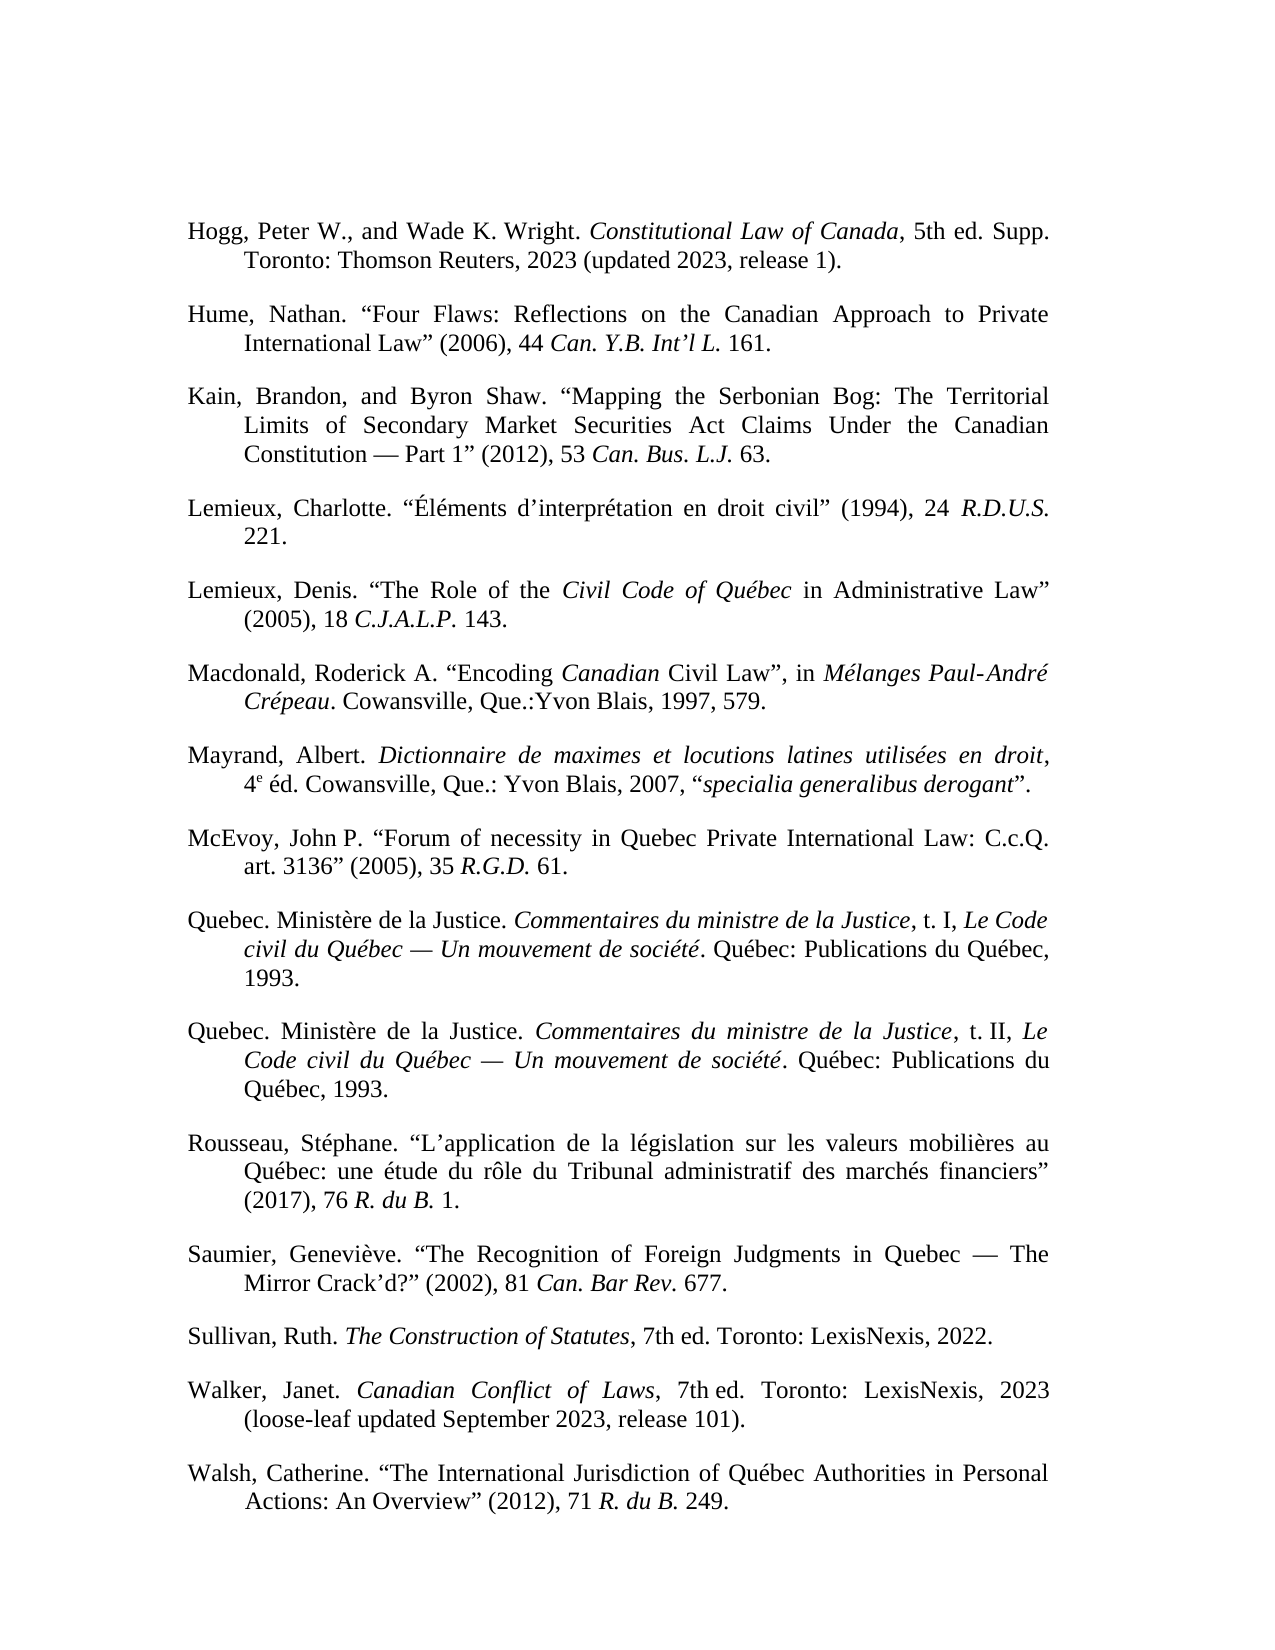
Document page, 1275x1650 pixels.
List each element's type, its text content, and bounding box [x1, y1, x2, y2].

text Macdonald, Roderick A. “Encoding Canadian Civil Law”, in Mélanges Paul-André Crépeau. Cowansville, Que.:Yvon Blais, 1997, 579. [187, 658, 1050, 715]
text Lemieux, Charlotte. “Éléments d’interprétation en droit civil” (1994), 24 R.D.U.S. 221. [187, 493, 1050, 550]
text Quebec. Ministère de la Justice. Commentaires du ministre de la Justice, t. I, Le Code civil du Québec — Un mouvement de société. Québec: Publications du Québec, 1993. [187, 905, 1050, 991]
text Saumier, Geneviève. “The Recognition of Foreign Judgments in Quebec — The Mirror Crack’d?” (2002), 81 Can. Bar Rev. 677. [187, 1239, 1050, 1296]
text Lemieux, Denis. “The Role of the Civil Code of Québec in Administrative Law” (2005), 18 C.J.A.L.P. 143. [187, 575, 1050, 633]
text Quebec. Ministère de la Justice. Commentaires du ministre de la Justice, t. II, Le Code civil du Québec — Un mouvement de société. Québec: Publications du Québec, 1993. [187, 1016, 1050, 1103]
text Mayrand, Albert. Dictionnaire de maximes et locutions latines utilisées en droit, 4e éd. Cowansville, Que.: Yvon Blais, 2007, “specialia generalibus derogant”. [187, 740, 1050, 798]
text McEvoy, John P. “Forum of necessity in Quebec Private International Law: C.c.Q. art. 3136” (2005), 35 R.G.D. 61. [187, 823, 1050, 880]
text Walsh, Catherine. “The International Jurisdiction of Québec Authorities in Personal Actions: An Overview” (2012), 71 R. du B. 249. [187, 1458, 1050, 1515]
text Walker, Janet. Canadian Conflict of Laws, 7th ed. Toronto: LexisNexis, 2023 (loose-leaf updated September 2023, release 101). [187, 1375, 1050, 1433]
text Hogg, Peter W., and Wade K. Wright. Constitutional Law of Canada, 5th ed. Supp. Toronto: Thomson Reuters, 2023 (updated 2023, release 1). [187, 216, 1050, 274]
text Rousseau, Stéphane. “L’application de la législation sur les valeurs mobilières au Québec: une étude du rôle du Tribunal administratif des marchés financiers” (2017), 76 R. du B. 1. [187, 1128, 1050, 1214]
text Hume, Nathan. “Four Flaws: Reflections on the Canadian Approach to Private International Law” (2006), 44 Can. Y.B. Int’l L. 161. [187, 299, 1050, 356]
text Kain, Brandon, and Byron Shaw. “Mapping the Serbonian Bog: The Territorial Limits of Secondary Market Securities Act Claims Under the Canadian Constitution — Part 1” (2012), 53 Can. Bus. L.J. 63. [187, 381, 1050, 468]
text Sullivan, Ruth. The Construction of Statutes, 7th ed. Toronto: LexisNexis, 2022. [187, 1321, 1050, 1350]
